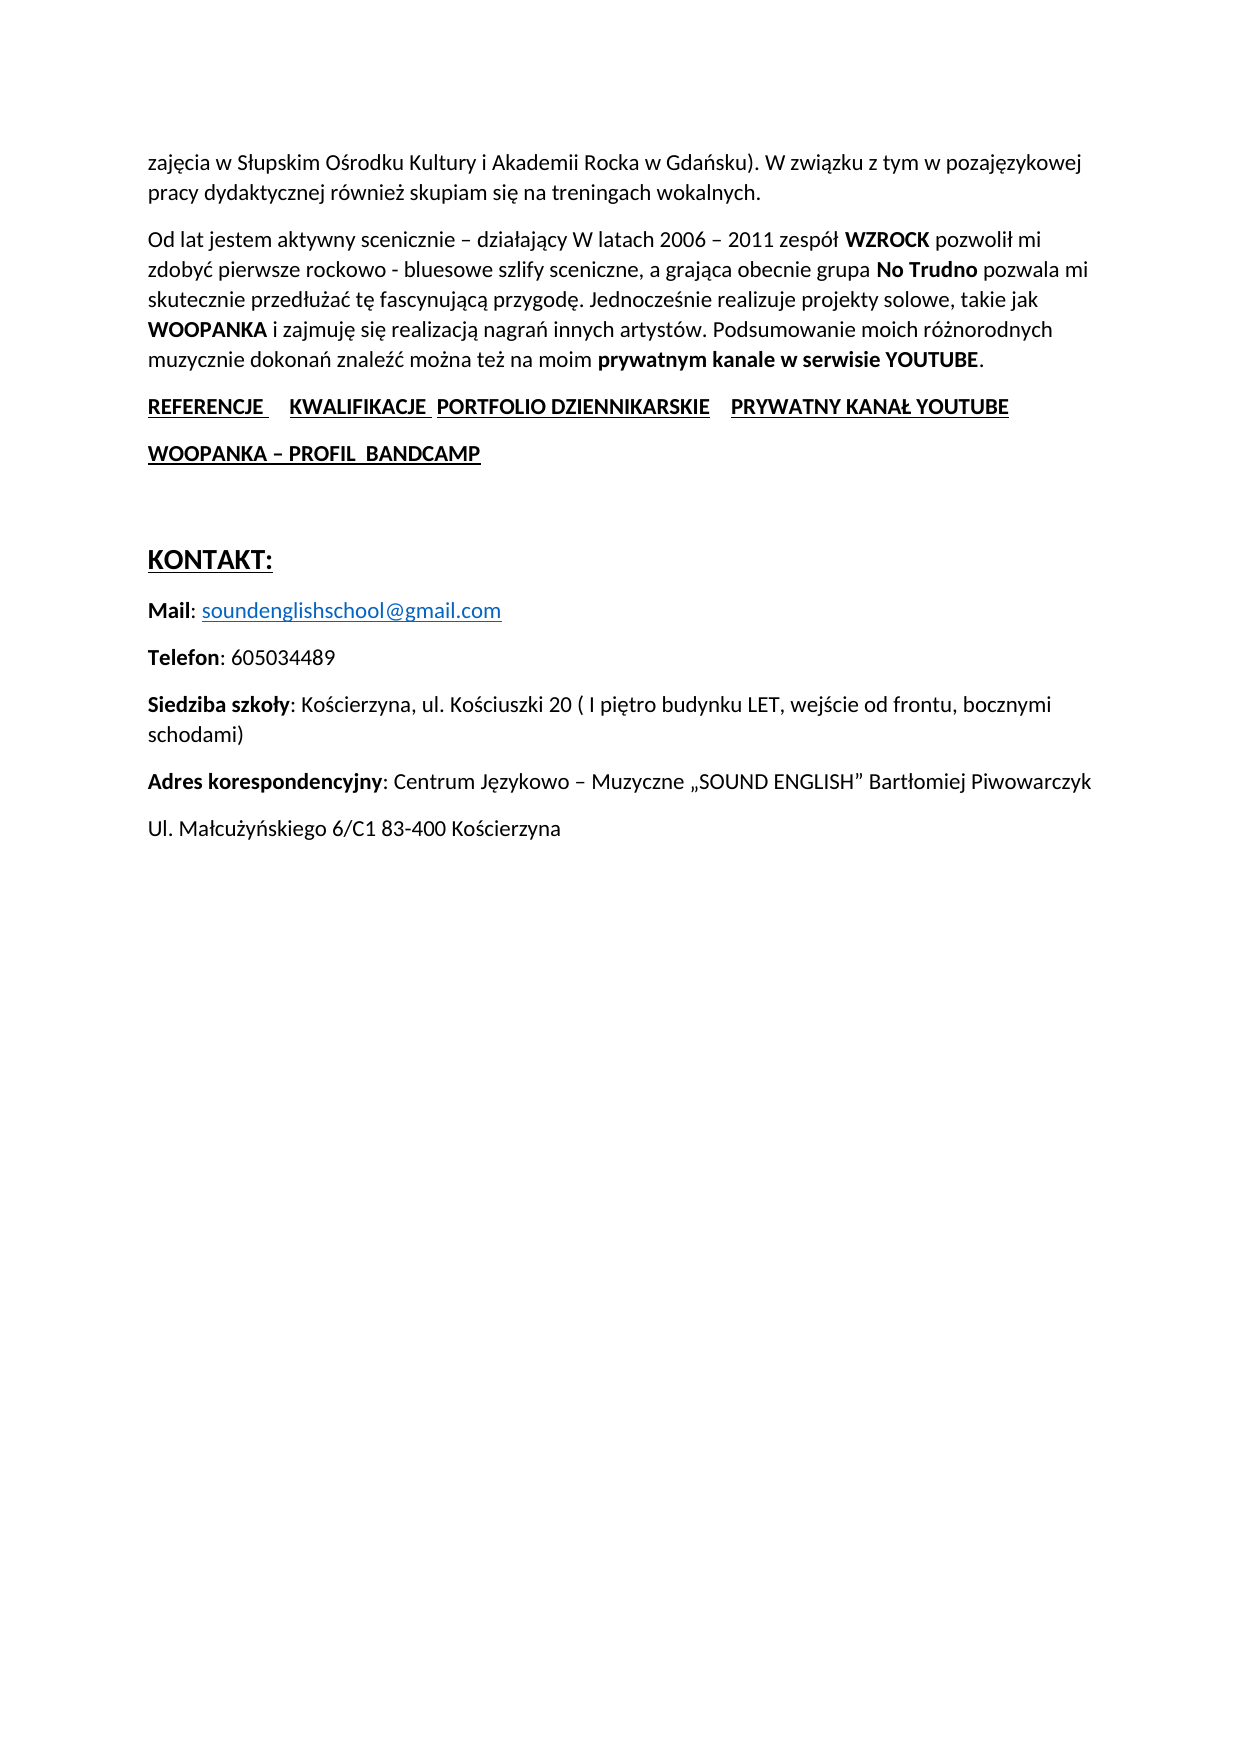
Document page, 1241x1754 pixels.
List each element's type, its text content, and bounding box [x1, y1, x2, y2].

text Siedziba szkoły: Kościerzyna, ul. Kościuszki 20 ( I piętro budynku LET, wejście od frontu, bocznymi schodami) [148, 690, 1093, 748]
text Ul. Małcużyńskiego 6/C1 83-400 Kościerzyna [148, 814, 1093, 842]
text KONTAKT: [148, 541, 1093, 577]
text Od lat jestem aktywny scenicznie – działający W latach 2006 – 2011 zespół WZROCK pozwolił mi zdobyć pierwsze rockowo - bluesowe szlify sceniczne, a grająca obecnie grupa No Trudno pozwala mi skutecznie przedłużać tę fascynującą przygodę. Jednocześnie realizuje projekty solowe, takie jak WOOPANKA i zajmuję się realizacją nagrań innych artystów. Podsumowanie moich różnorodnych muzycznie dokonań znaleźć można też na moim prywatnym kanale w serwisie YOUTUBE. [148, 225, 1093, 373]
text Telefon: 605034489 [148, 643, 1093, 671]
text REFERENCJE KWALIFIKACJE PORTFOLIO DZIENNIKARSKIE PRYWATNY KANAŁ YOUTUBE [148, 392, 1093, 420]
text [148, 148, 1093, 206]
text Mail: soundenglishschool@gmail.com [148, 596, 1093, 624]
text WOOPANKA – PROFIL BANDCAMP [148, 439, 1093, 467]
text Adres korespondencyjny: Centrum Językowo – Muzyczne „SOUND ENGLISH” Bartłomiej Piwowarczyk [148, 767, 1093, 795]
